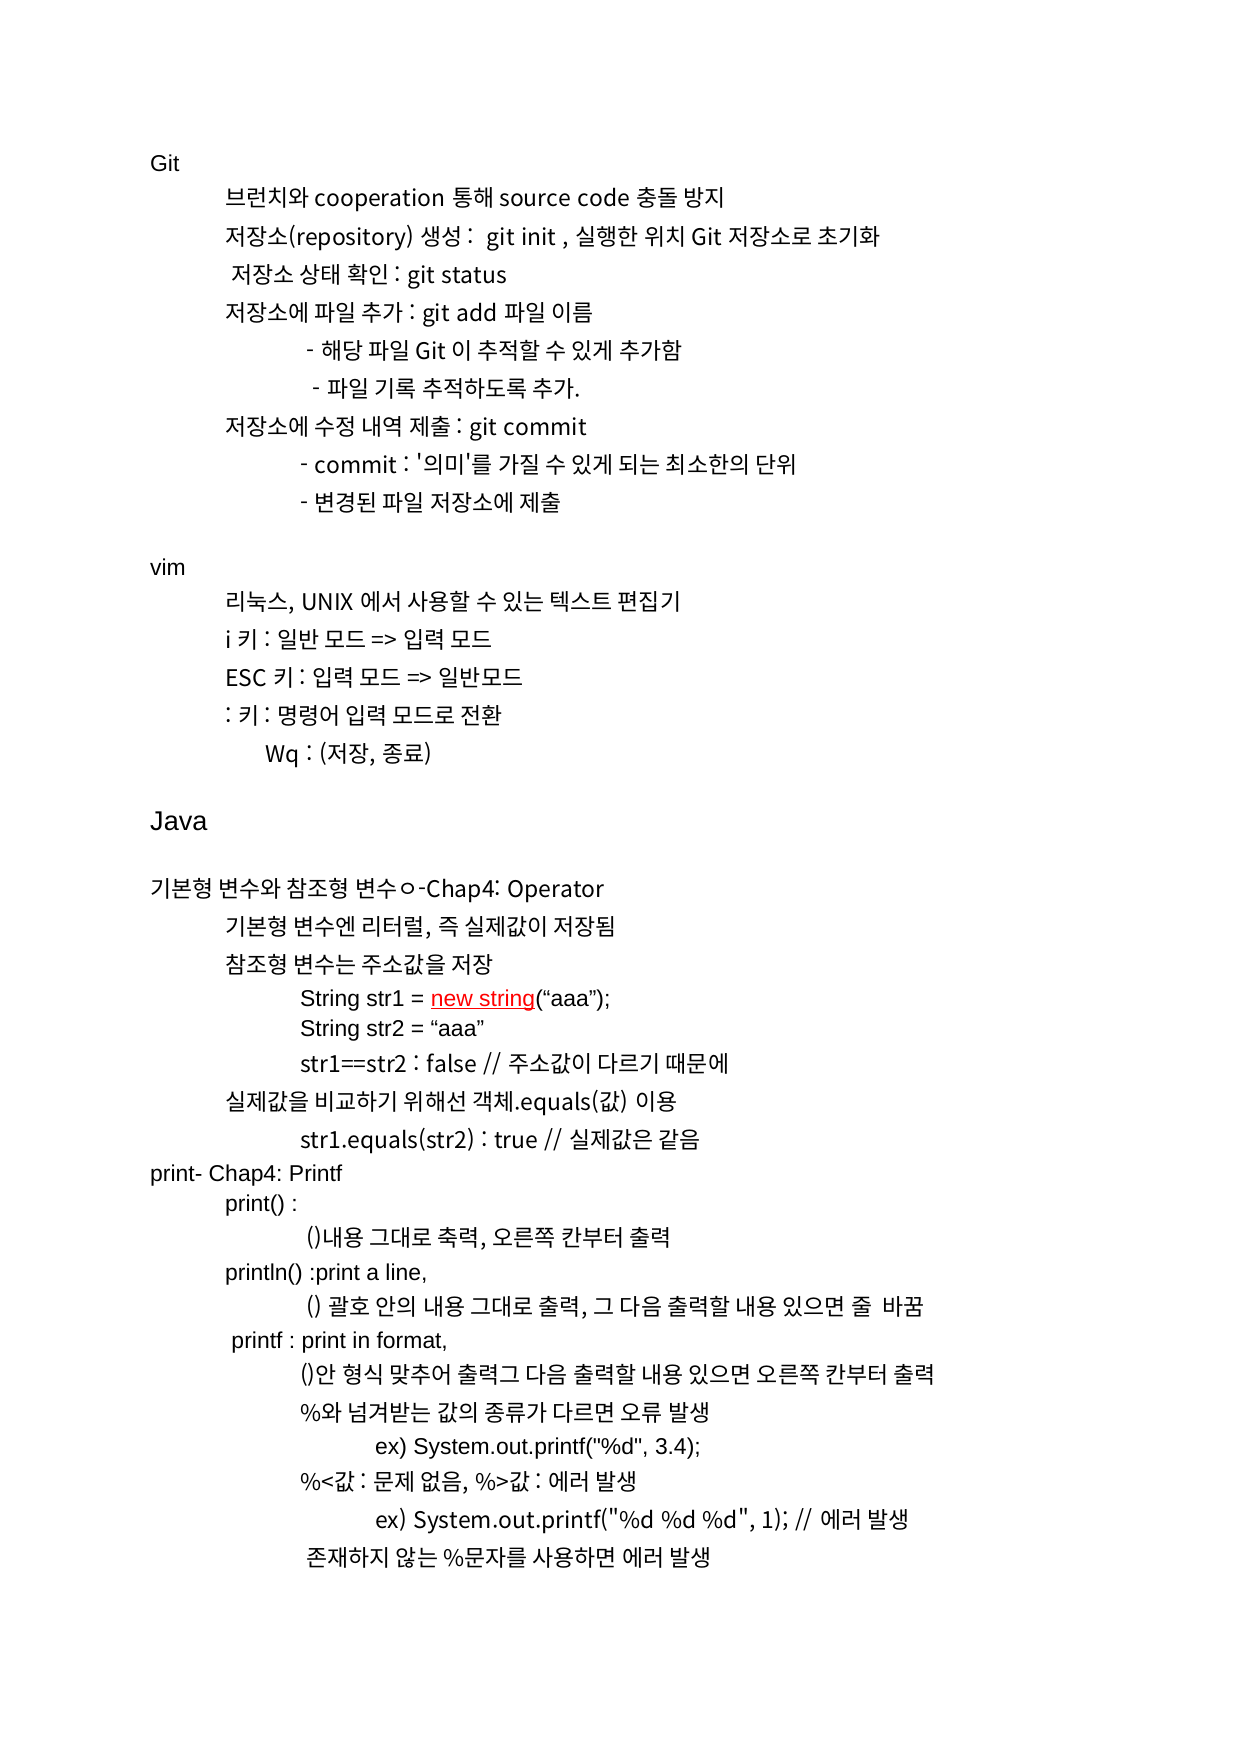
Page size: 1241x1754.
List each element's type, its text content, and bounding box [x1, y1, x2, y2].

text : 키 : 명령어 입력 모드로 전환 [150, 698, 1090, 731]
text ()안 형식 맞추어 출력그 다음 출력할 내용 있으면 오른쪽 칸부터 출력 [225, 1357, 1090, 1390]
text 저장소에 파일 추가 : git add 파일 이름 [150, 294, 1090, 328]
text i 키 : 일반 모드 => 입력 모드 [150, 622, 1090, 655]
text 브런치와 cooperation 통해 source code 충돌 방지 [150, 180, 1090, 213]
text - 해당 파일 Git이 추적할 수 있게 추가함 [150, 333, 1090, 366]
text - commit : '의미'를 가질 수 있게 되는 최소한의 단위 [150, 447, 1090, 480]
text print() : [150, 1190, 1090, 1216]
text 기본형 변수엔 리터럴, 즉 실제값이 저장됨 [150, 909, 1090, 942]
text 저장소 상태 확인 : git status [150, 256, 1090, 290]
text println() :print a line, [150, 1258, 1090, 1285]
text Wq : (저장, 종료) [150, 736, 1090, 769]
text 저장소(repository) 생성 : git init , 실행한 위치 Git 저장소로 초기화 [150, 218, 1090, 252]
text String str2 = “aaa” [150, 1015, 1090, 1042]
text %<값 : 문제 없음, %>값 : 에러 발생 [150, 1463, 1090, 1497]
text ex) System.out.printf("%d", 3.4); [150, 1433, 1090, 1459]
text 기본형 변수와 참조형 변수ㅇ-Chap4: Operator [150, 871, 1090, 904]
text Java [150, 804, 1090, 836]
text ESC 키 : 입력 모드 => 일반모드 [150, 660, 1090, 693]
text ()내용 그대로 축력, 오른쪽 칸부터 출력 [225, 1220, 1090, 1253]
text %와 넘겨받는 값의 종류가 다르면 오류 발생 [150, 1395, 1090, 1428]
text String str1 = new string(“aaa”); [150, 985, 1090, 1011]
text - 변경된 파일 저장소에 제출 [150, 485, 1090, 518]
text 리눅스, UNIX 에서 사용할 수 있는 텍스트 편집기 [150, 584, 1090, 617]
text 저장소에 수정 내역 제출 : git commit [150, 409, 1090, 442]
text printf : print in format, [150, 1327, 1090, 1353]
text ex) System.out.printf("%d %d %d", 1); // 에러 발생 [150, 1502, 1090, 1535]
text - 파일 기록 추적하도록 추가. [150, 371, 1090, 404]
text Git [150, 150, 1090, 176]
text 실제값을 비교하기 위해선 객체.equals(값) 이용 str1.equals(str2) : true // 실제값은 같음 [150, 1084, 1090, 1155]
text 존재하지 않는 %문자를 사용하면 에러 발생 [150, 1540, 1090, 1573]
text str1==str2 : false // 주소값이 다르기 때문에 [150, 1046, 1090, 1079]
text vim [150, 553, 1090, 580]
text () 괄호 안의 내용 그대로 출력, 그 다음 출력할 내용 있으면 줄 바꿈 [225, 1289, 1090, 1322]
text print- Chap4: Printf [150, 1160, 1090, 1186]
text 참조형 변수는 주소값을 저장 [150, 947, 1090, 980]
